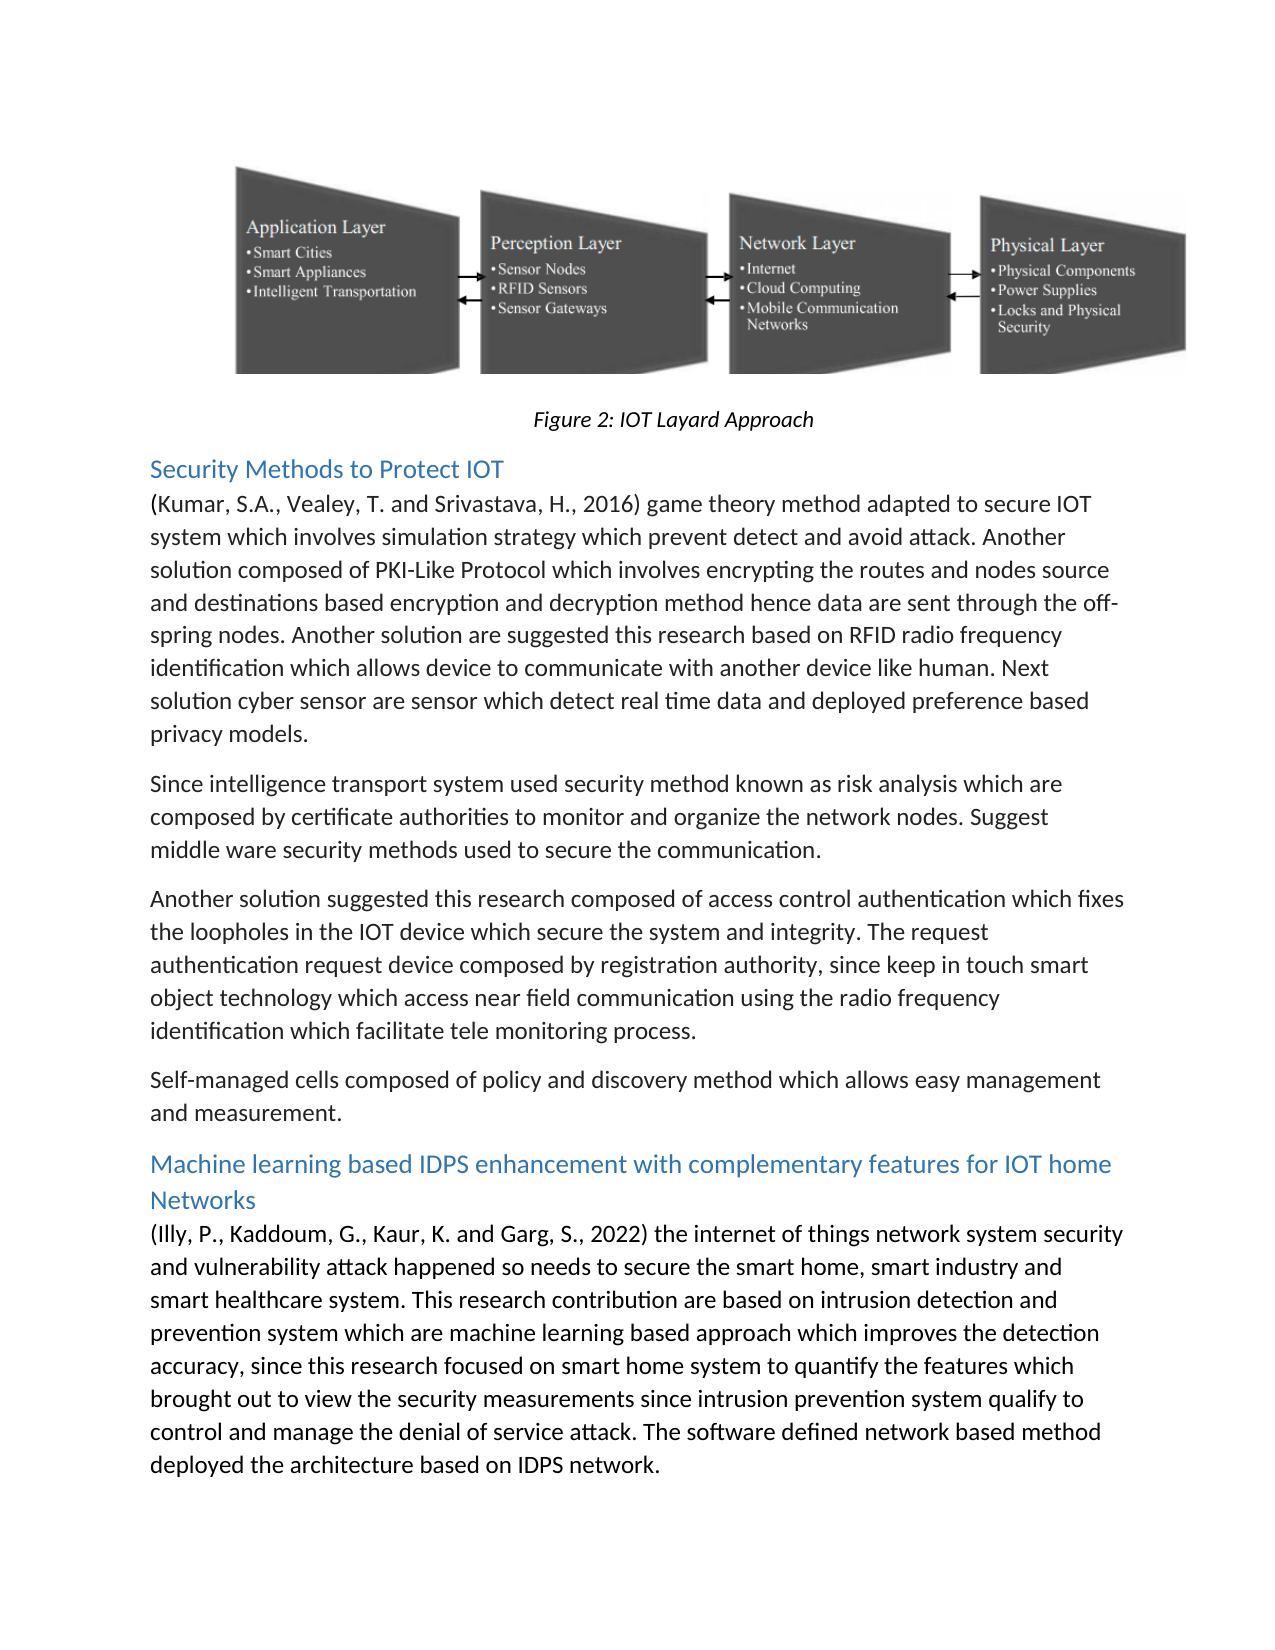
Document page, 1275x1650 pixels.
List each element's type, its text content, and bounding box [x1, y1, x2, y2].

text (Kumar, S.A., Vealey, T. and Srivastava, H., 2016) game theory method adapted to secure IOT system which involves simulation strategy which prevent detect and avoid attack. Another solution composed of PKI-Like Protocol which involves encrypting the routes and nodes source and destinations based encryption and decryption method hence data are sent through the off-spring nodes. Another solution are suggested this research based on RFID radio frequency identification which allows device to communicate with another device like human. Next solution cyber sensor are sensor which detect real time data and deployed preference based privacy models. [150, 488, 1125, 749]
subtitle Security Methods to Protect IOT [150, 452, 1125, 485]
list Figure 2: IOT Layard Approach [225, 406, 1125, 433]
text Since intelligence transport system used security method known as risk analysis which are composed by certificate authorities to monitor and organize the network nodes. Suggest middle ware security methods used to secure the communication. [150, 768, 1125, 864]
picture [225, 150, 1200, 374]
text Self-managed cells composed of policy and discovery method which allows easy management and measurement. [150, 1065, 1125, 1128]
text Another solution suggested this research composed of access control authentication which fixes the loopholes in the IOT device which secure the system and integrity. The request authentication request device composed by registration authority, since keep in touch smart object technology which access near field communication using the radio frequency identification which facilitate tele monitoring process. [150, 914, 1125, 1046]
text (Illy, P., Kaddoum, G., Kaur, K. and Garg, S., 2022) the internet of things network system security and vulnerability attack happened so needs to secure the smart home, smart industry and smart healthcare system. This research contribution are based on intrusion detection and prevention system which are machine learning based approach which improves the detection accuracy, since this research focused on smart home system to quantify the features which brought out to view the security measurements since intrusion prevention system qualify to control and manage the denial of service attack. The software defined network based method deployed the architecture based on IDPS network. [150, 1218, 1125, 1479]
subtitle Machine learning based IDPS enhancement with complementary features for IOT home Networks [150, 1147, 1125, 1216]
